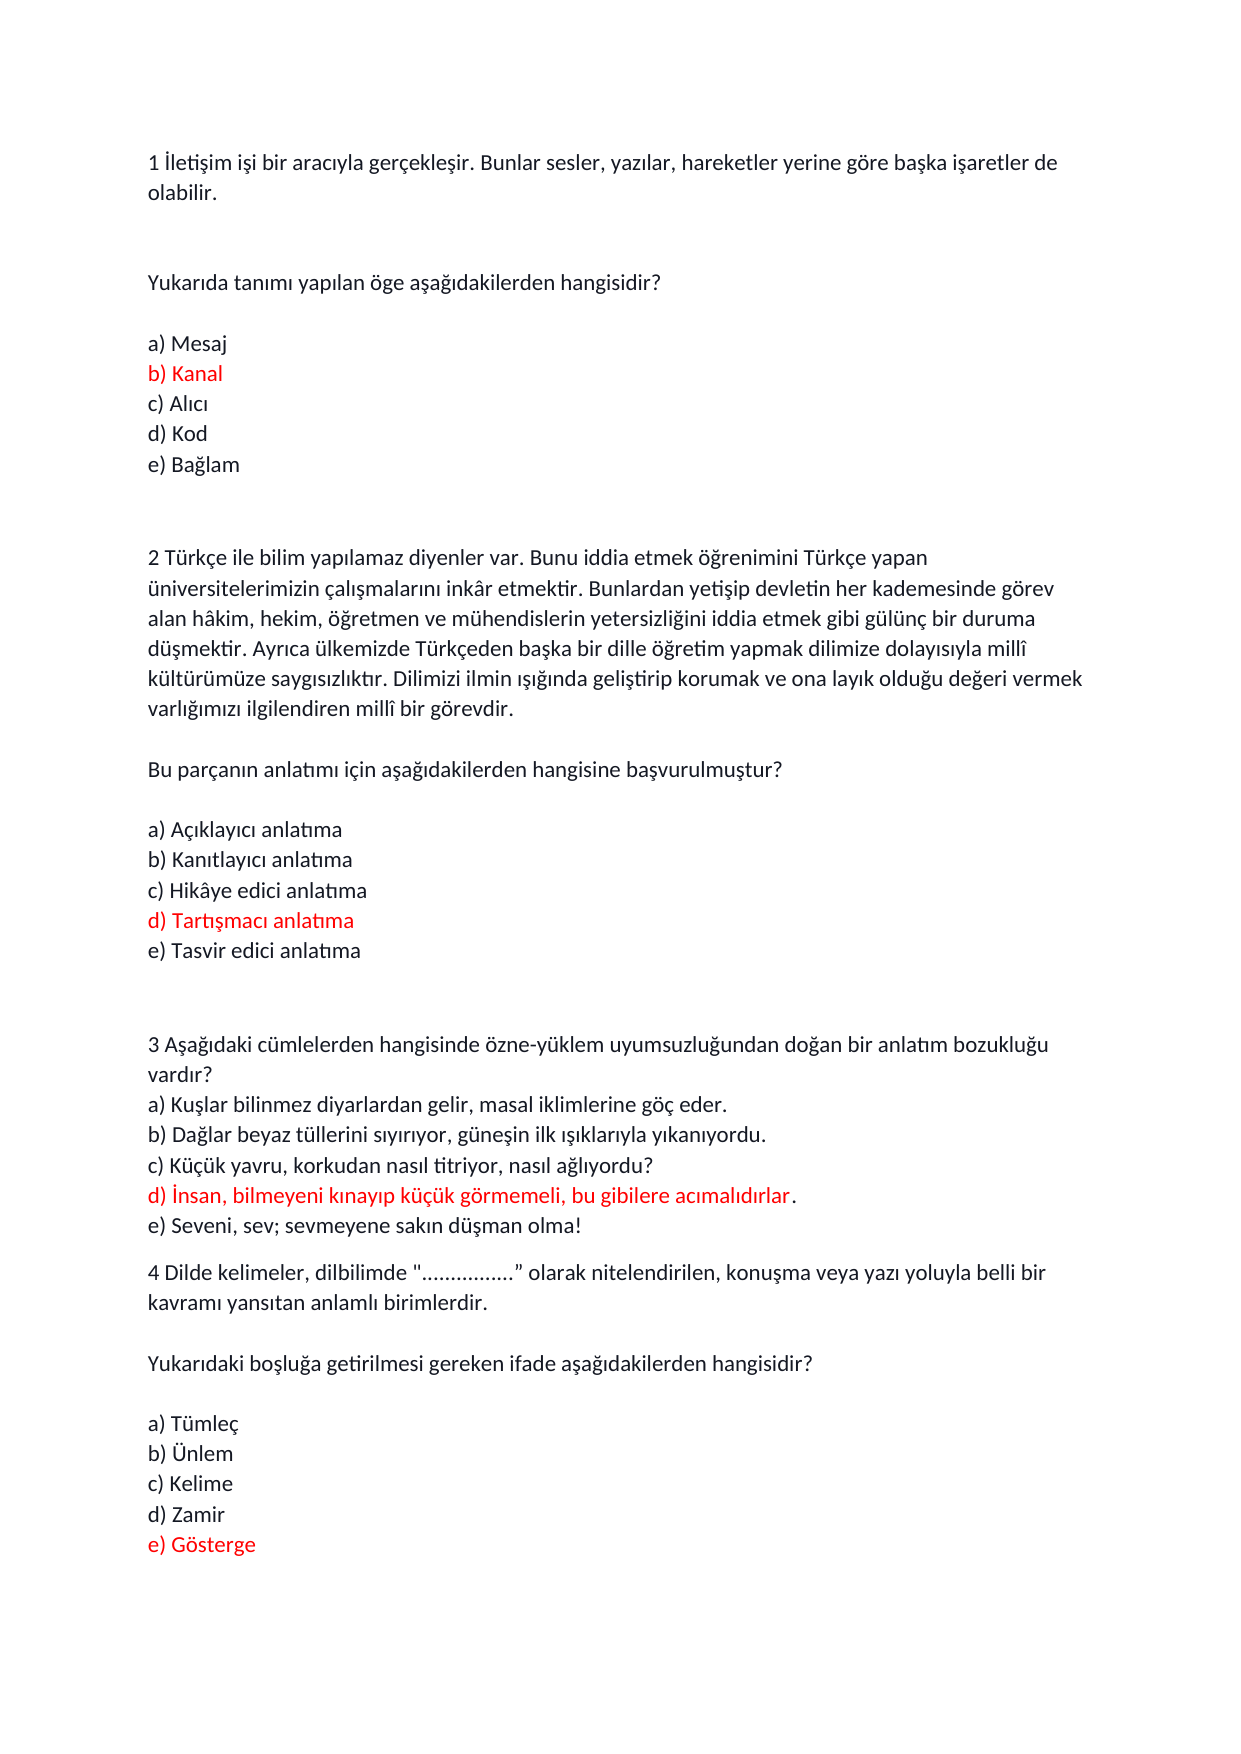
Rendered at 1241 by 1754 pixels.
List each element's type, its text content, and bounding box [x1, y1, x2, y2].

text 1 İletişim işi bir aracıyla gerçekleşir. Bunlar sesler, yazılar, hareketler yerine göre başka işaretler de olabilir. Yukarıda tanımı yapılan öge aşağıdakilerden hangisidir? a) Mesaj b) Kanal c) Alıcı d) Kod e) Bağlam [148, 148, 1093, 478]
text 4 Dilde kelimeler, dilbilimde "................” olarak nitelendirilen, konuşma veya yazı yoluyla belli bir kavramı yansıtan anlamlı birimlerdir. Yukarıdaki boşluğa getirilmesi gereken ifade aşağıdakilerden hangisidir? a) Tümleç b) Ünlem c) Kelime d) Zamir e) Gösterge [148, 1258, 1093, 1558]
text 3 Aşağıdaki cümlelerden hangisinde özne-yüklem uyumsuzluğundan doğan bir anlatım bozukluğu vardır? a) Kuşlar bilinmez diyarlardan gelir, masal iklimlerine göç eder. b) Dağlar beyaz tüllerini sıyırıyor, güneşin ilk ışıklarıyla yıkanıyordu. c) Küçük yavru, korkudan nasıl titriyor, nasıl ağlıyordu? d) İnsan, bilmeyeni kınayıp küçük görmemeli, bu gibilere acımalıdırlar. e) Seveni, sev; sevmeyene sakın düşman olma! [148, 1030, 1093, 1239]
text 2 Türkçe ile bilim yapılamaz diyenler var. Bunu iddia etmek öğrenimini Türkçe yapan üniversitelerimizin çalışmalarını inkâr etmektir. Bunlardan yetişip devletin her kademesinde görev alan hâkim, hekim, öğretmen ve mühendislerin yetersizliğini iddia etmek gibi gülünç bir duruma düşmektir. Ayrıca ülkemizde Türkçeden başka bir dille öğretim yapmak dilimize dolayısıyla millî kültürümüze saygısızlıktır. Dilimizi ilmin ışığında geliştirip korumak ve ona layık olduğu değeri vermek varlığımızı ilgilendiren millî bir görevdir. Bu parçanın anlatımı için aşağıdakilerden hangisine başvurulmuştur? a) Açıklayıcı anlatıma b) Kanıtlayıcı anlatıma c) Hikâye edici anlatıma d) Tartışmacı anlatıma e) Tasvir edici anlatıma [148, 543, 1093, 964]
